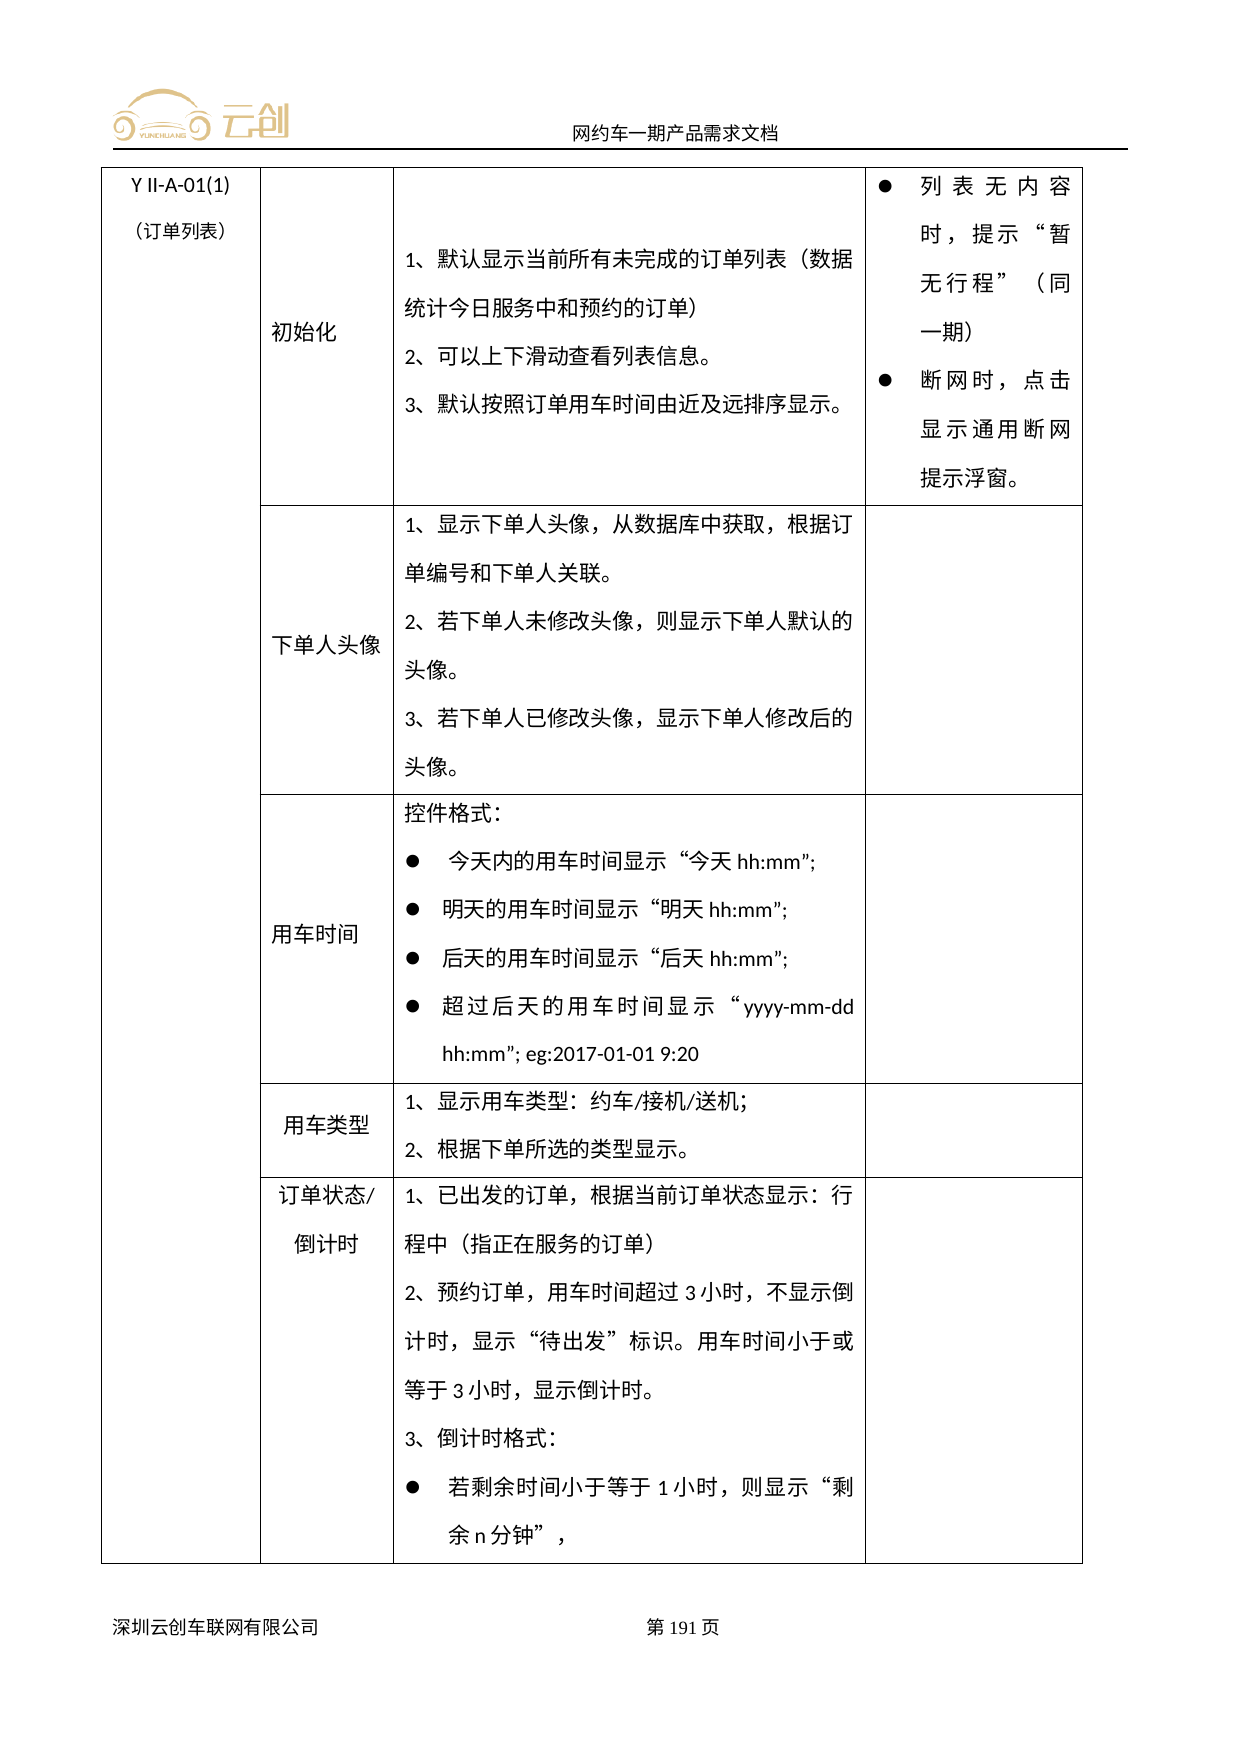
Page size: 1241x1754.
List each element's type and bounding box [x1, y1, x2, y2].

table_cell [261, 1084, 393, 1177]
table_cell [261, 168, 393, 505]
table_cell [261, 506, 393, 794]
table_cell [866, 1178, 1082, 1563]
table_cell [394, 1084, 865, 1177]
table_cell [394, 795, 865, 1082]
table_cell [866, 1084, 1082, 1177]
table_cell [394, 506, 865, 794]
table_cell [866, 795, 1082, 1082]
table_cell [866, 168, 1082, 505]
picture [112, 88, 289, 141]
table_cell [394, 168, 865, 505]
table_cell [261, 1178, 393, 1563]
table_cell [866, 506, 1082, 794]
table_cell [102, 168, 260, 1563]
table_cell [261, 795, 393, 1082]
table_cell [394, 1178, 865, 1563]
